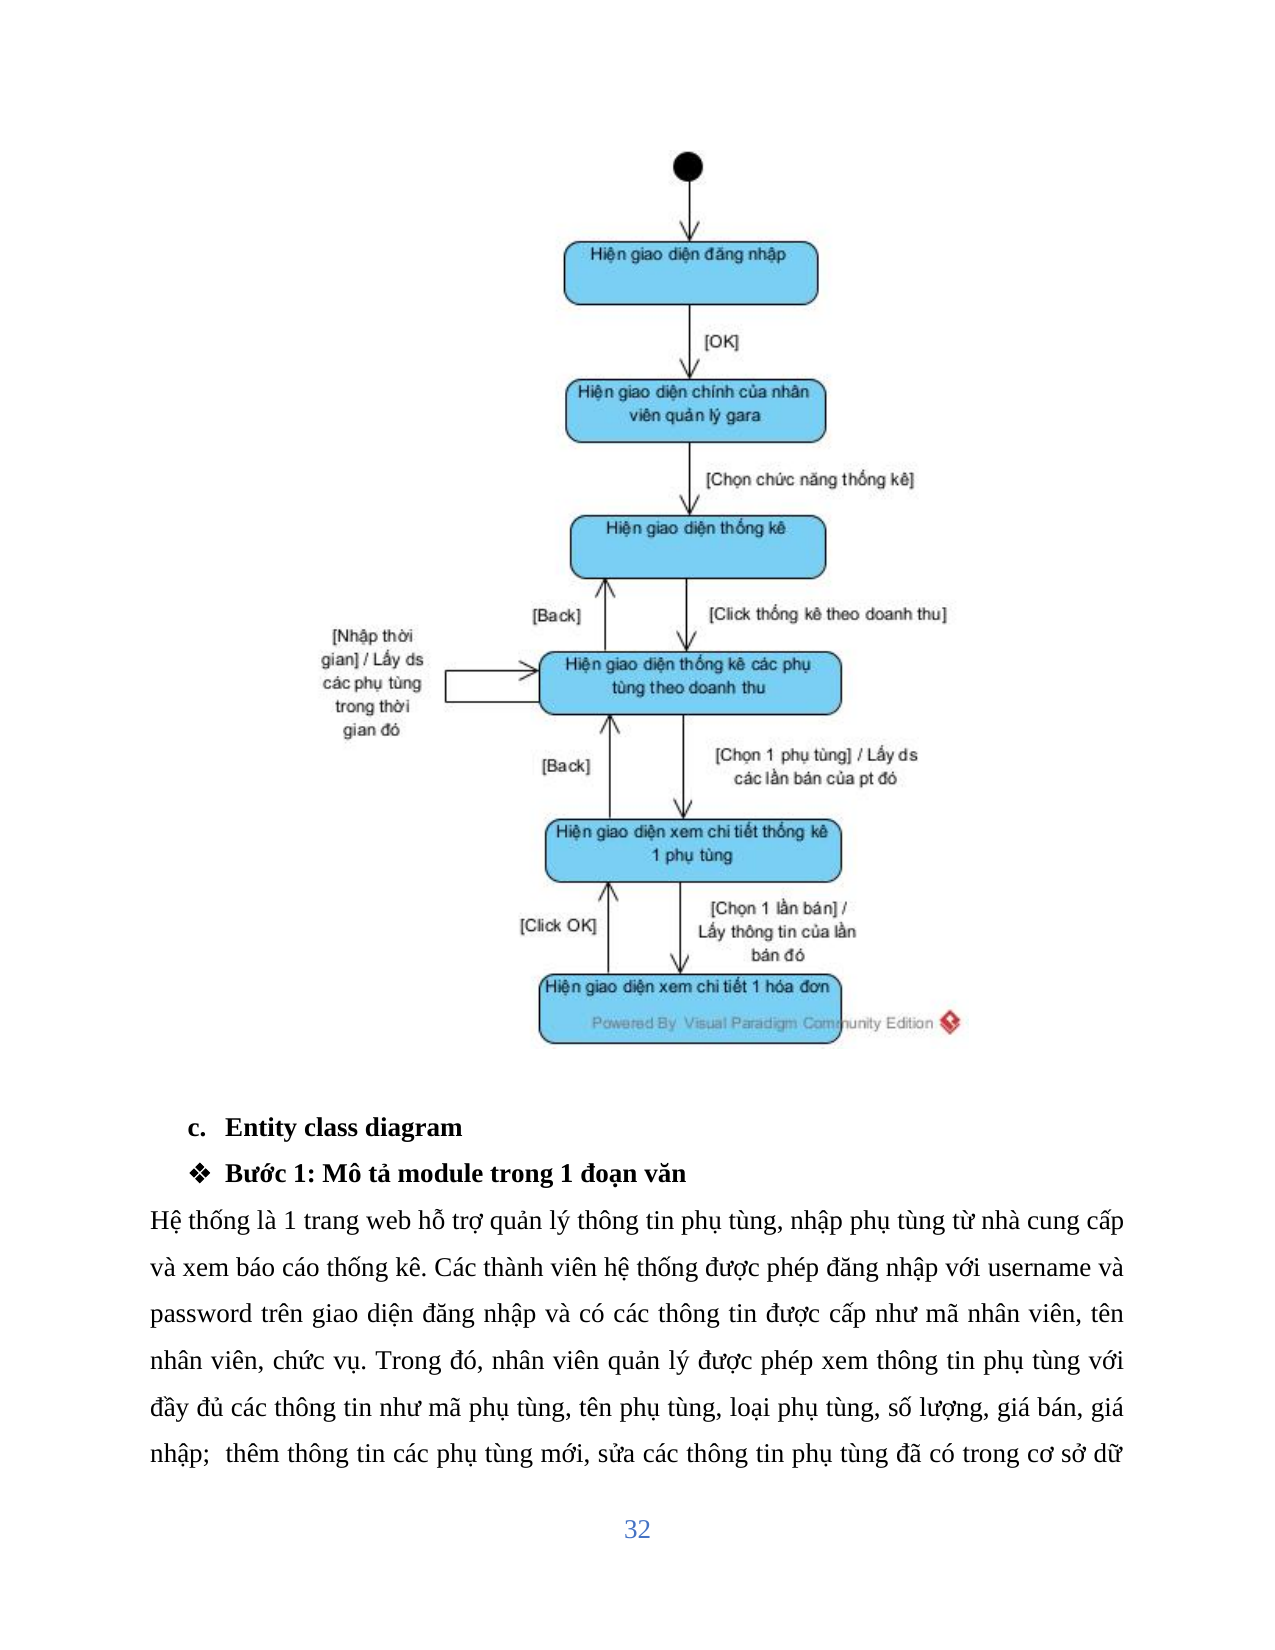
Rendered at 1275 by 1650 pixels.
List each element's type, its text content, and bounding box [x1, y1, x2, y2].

picture [306, 150, 969, 1049]
list Entity class diagram [187, 1111, 1125, 1142]
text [150, 1204, 1125, 1469]
list Bước 1: Mô tả module trong 1 đoạn văn [187, 1157, 1125, 1188]
